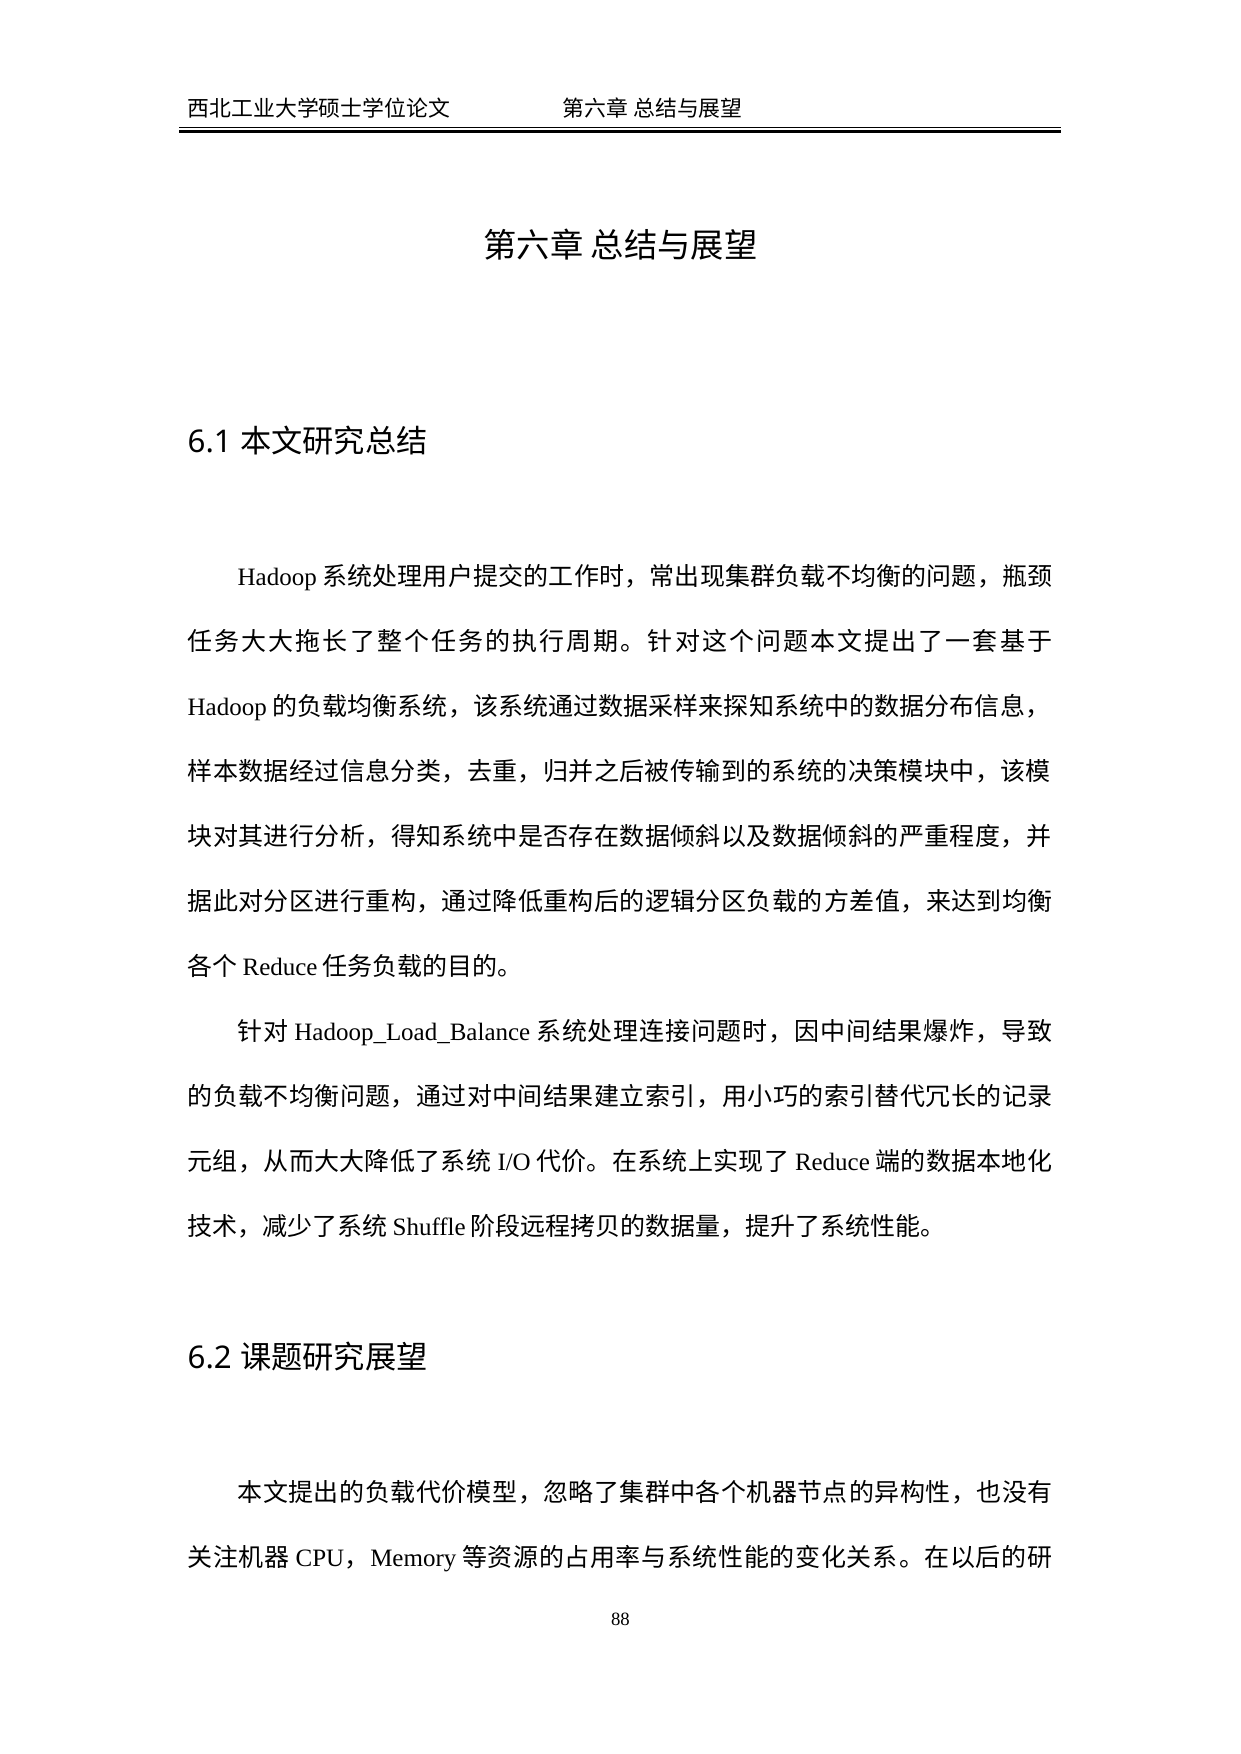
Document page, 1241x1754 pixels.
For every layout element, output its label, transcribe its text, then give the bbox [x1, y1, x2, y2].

text 6.2 课题研究展望 [187, 1323, 1053, 1388]
text 第六章 总结与展望 [187, 211, 1053, 276]
text 针对Hadoop_Load_Balance系统处理连接问题时，因中间结果爆炸，导致的负载不均衡问题，通过对中间结果建立索引，用小巧的索引替代冗长的记录元组，从而大大降低了系统I/O代价。在系统上实现了Reduce端的数据本地化技术，减少了系统Shuffle阶段远程拷贝的数据量，提升了系统性能。 [187, 997, 1053, 1257]
text 6.1 本文研究总结 [187, 406, 1053, 471]
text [187, 1458, 1053, 1588]
text Hadoop系统处理用户提交的工作时，常出现集群负载不均衡的问题，瓶颈任务大大拖长了整个任务的执行周期。针对这个问题本文提出了一套基于Hadoop的负载均衡系统，该系统通过数据采样来探知系统中的数据分布信息，样本数据经过信息分类，去重，归并之后被传输到的系统的决策模块中，该模块对其进行分析，得知系统中是否存在数据倾斜以及数据倾斜的严重程度，并据此对分区进行重构，通过降低重构后的逻辑分区负载的方差值，来达到均衡各个Reduce任务负载的目的。 [187, 542, 1053, 997]
